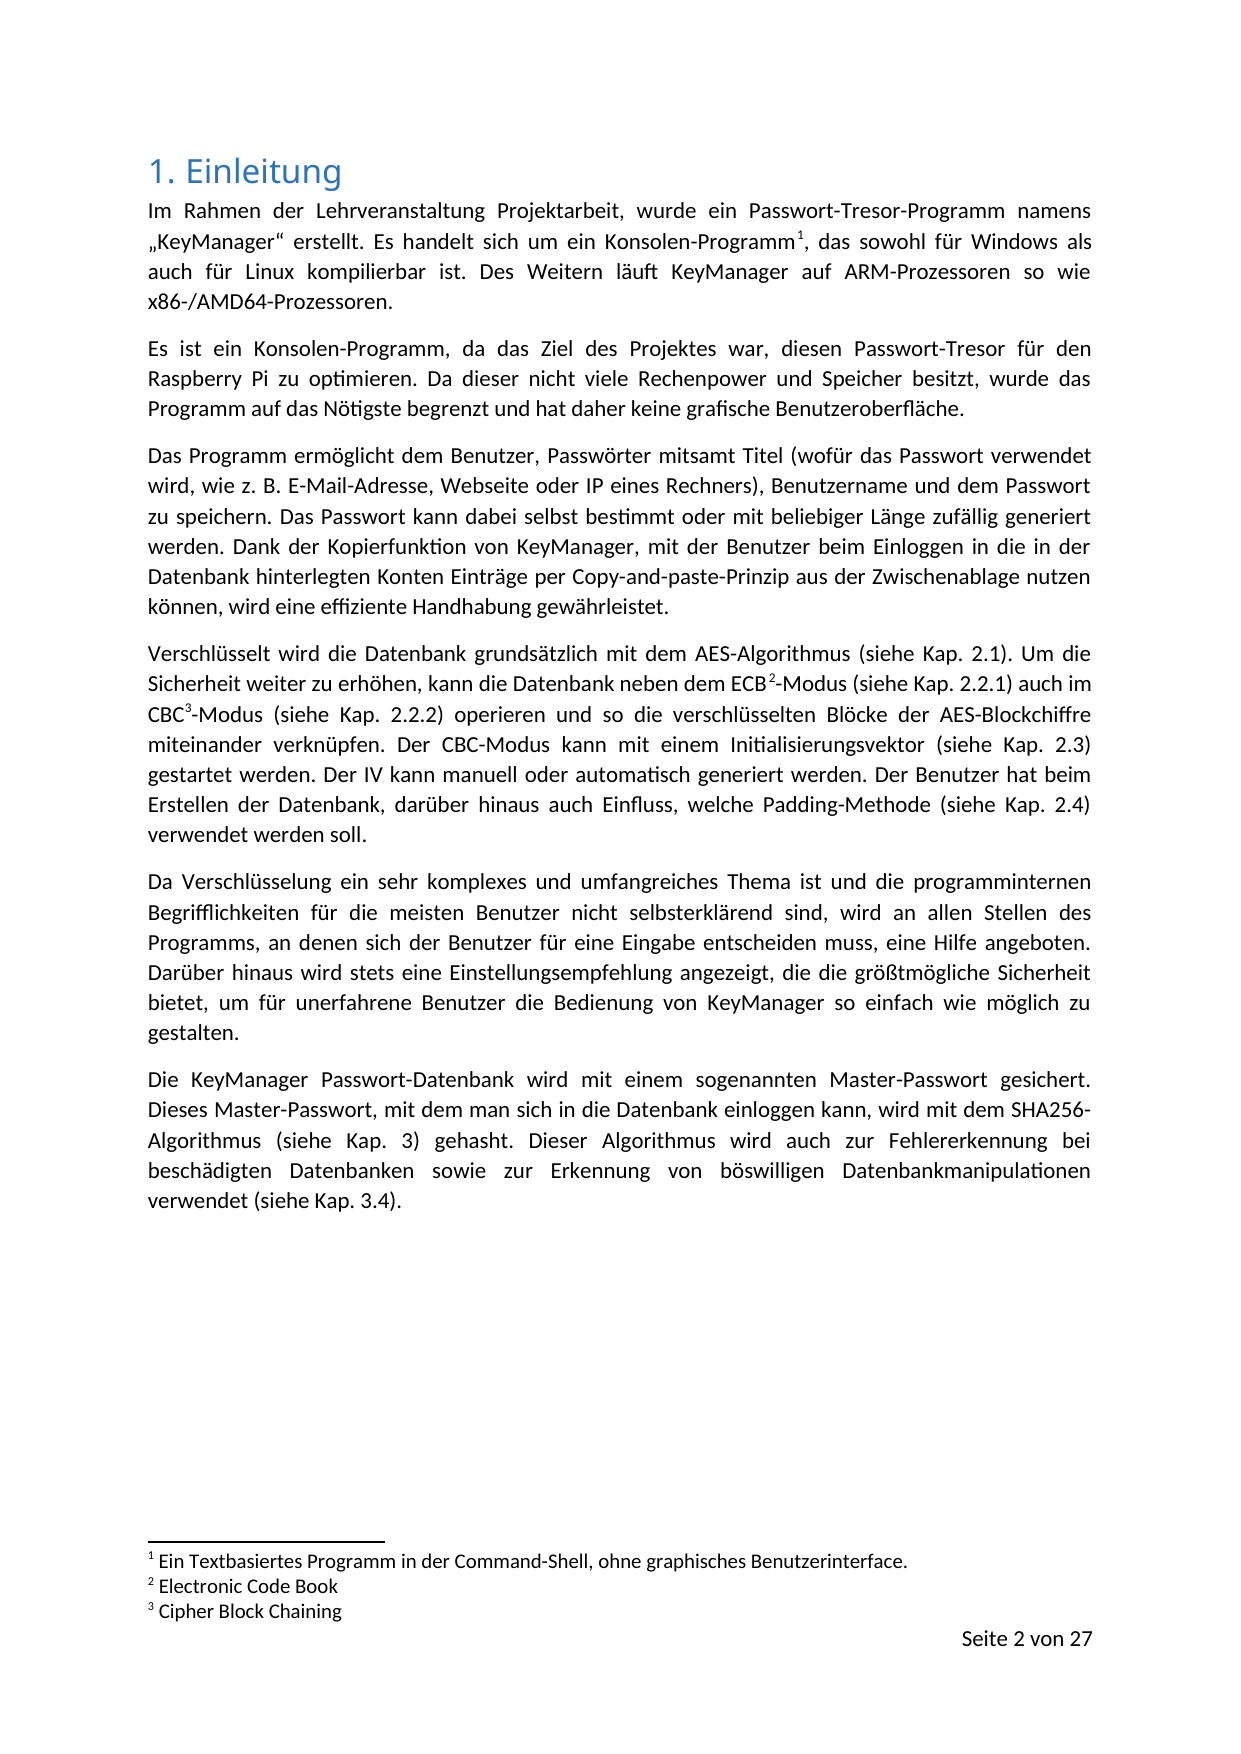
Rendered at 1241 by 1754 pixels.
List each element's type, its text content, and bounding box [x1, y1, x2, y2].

text Die KeyManager Passwort-Datenbank wird mit einem sogenannten Master-Passwort gesichert. Dieses Master-Passwort, mit dem man sich in die Datenbank einloggen kann, wird mit dem SHA256-Algorithmus (siehe Kap. 3) gehasht. Dieser Algorithmus wird auch zur Fehlererkennung bei beschädigten Datenbanken sowie zur Erkennung von böswilligen Datenbankmanipulationen verwendet (siehe Kap. 3.4). [148, 1065, 1093, 1214]
text Verschlüsselt wird die Datenbank grundsätzlich mit dem AES-Algorithmus (siehe Kap. 2.1). Um die Sicherheit weiter zu erhöhen, kann die Datenbank neben dem ECB-Modus (siehe Kap. 2.2.1) auch im CBC-Modus (siehe Kap. 2.2.2) operieren und so die verschlüsselten Blöcke der AES-Blockchiffre miteinander verknüpfen. Der CBC-Modus kann mit einem Initialisierungsvektor (siehe Kap. 2.3) gestartet werden. Der IV kann manuell oder automatisch generiert werden. Der Benutzer hat beim Erstellen der Datenbank, darüber hinaus auch Einfluss, welche Padding-Methode (siehe Kap. 2.4) verwendet werden soll. [148, 639, 1093, 848]
text Das Programm ermöglicht dem Benutzer, Passwörter mitsamt Titel (wofür das Passwort verwendet wird, wie z. B. E-Mail-Adresse, Webseite oder IP eines Rechners), Benutzername und dem Passwort zu speichern. Das Passwort kann dabei selbst bestimmt oder mit beliebiger Länge zufällig generiert werden. Dank der Kopierfunktion von KeyManager, mit der Benutzer beim Einloggen in die in der Datenbank hinterlegten Konten Einträge per Copy-and-paste-Prinzip aus der Zwischenablage nutzen können, wird eine effiziente Handhabung gewährleistet. [148, 441, 1093, 620]
text Es ist ein Konsolen-Programm, da das Ziel des Projektes war, diesen Passwort-Tresor für den Raspberry Pi zu optimieren. Da dieser nicht viele Rechenpower und Speicher besitzt, wurde das Programm auf das Nötigste begrenzt und hat daher keine grafische Benutzeroberfläche. [148, 334, 1093, 422]
subtitle Einleitung [148, 148, 1093, 193]
text Im Rahmen der Lehrveranstaltung Projektarbeit, wurde ein Passwort-Tresor-Programm namens „KeyManager“ erstellt. Es handelt sich um ein Konsolen-Programm, das sowohl für Windows als auch für Linux kompilierbar ist. Des Weitern läuft KeyManager auf ARM-Prozessoren so wie x86-/AMD64-Prozessoren. [148, 197, 1093, 315]
text Da Verschlüsselung ein sehr komplexes und umfangreiches Thema ist und die programminternen Begrifflichkeiten für die meisten Benutzer nicht selbsterklärend sind, wird an allen Stellen des Programms, an denen sich der Benutzer für eine Eingabe entscheiden muss, eine Hilfe angeboten. Darüber hinaus wird stets eine Einstellungsempfehlung angezeigt, die die größtmögliche Sicherheit bietet, um für unerfahrene Benutzer die Bedienung von KeyManager so einfach wie möglich zu gestalten. [148, 867, 1093, 1046]
